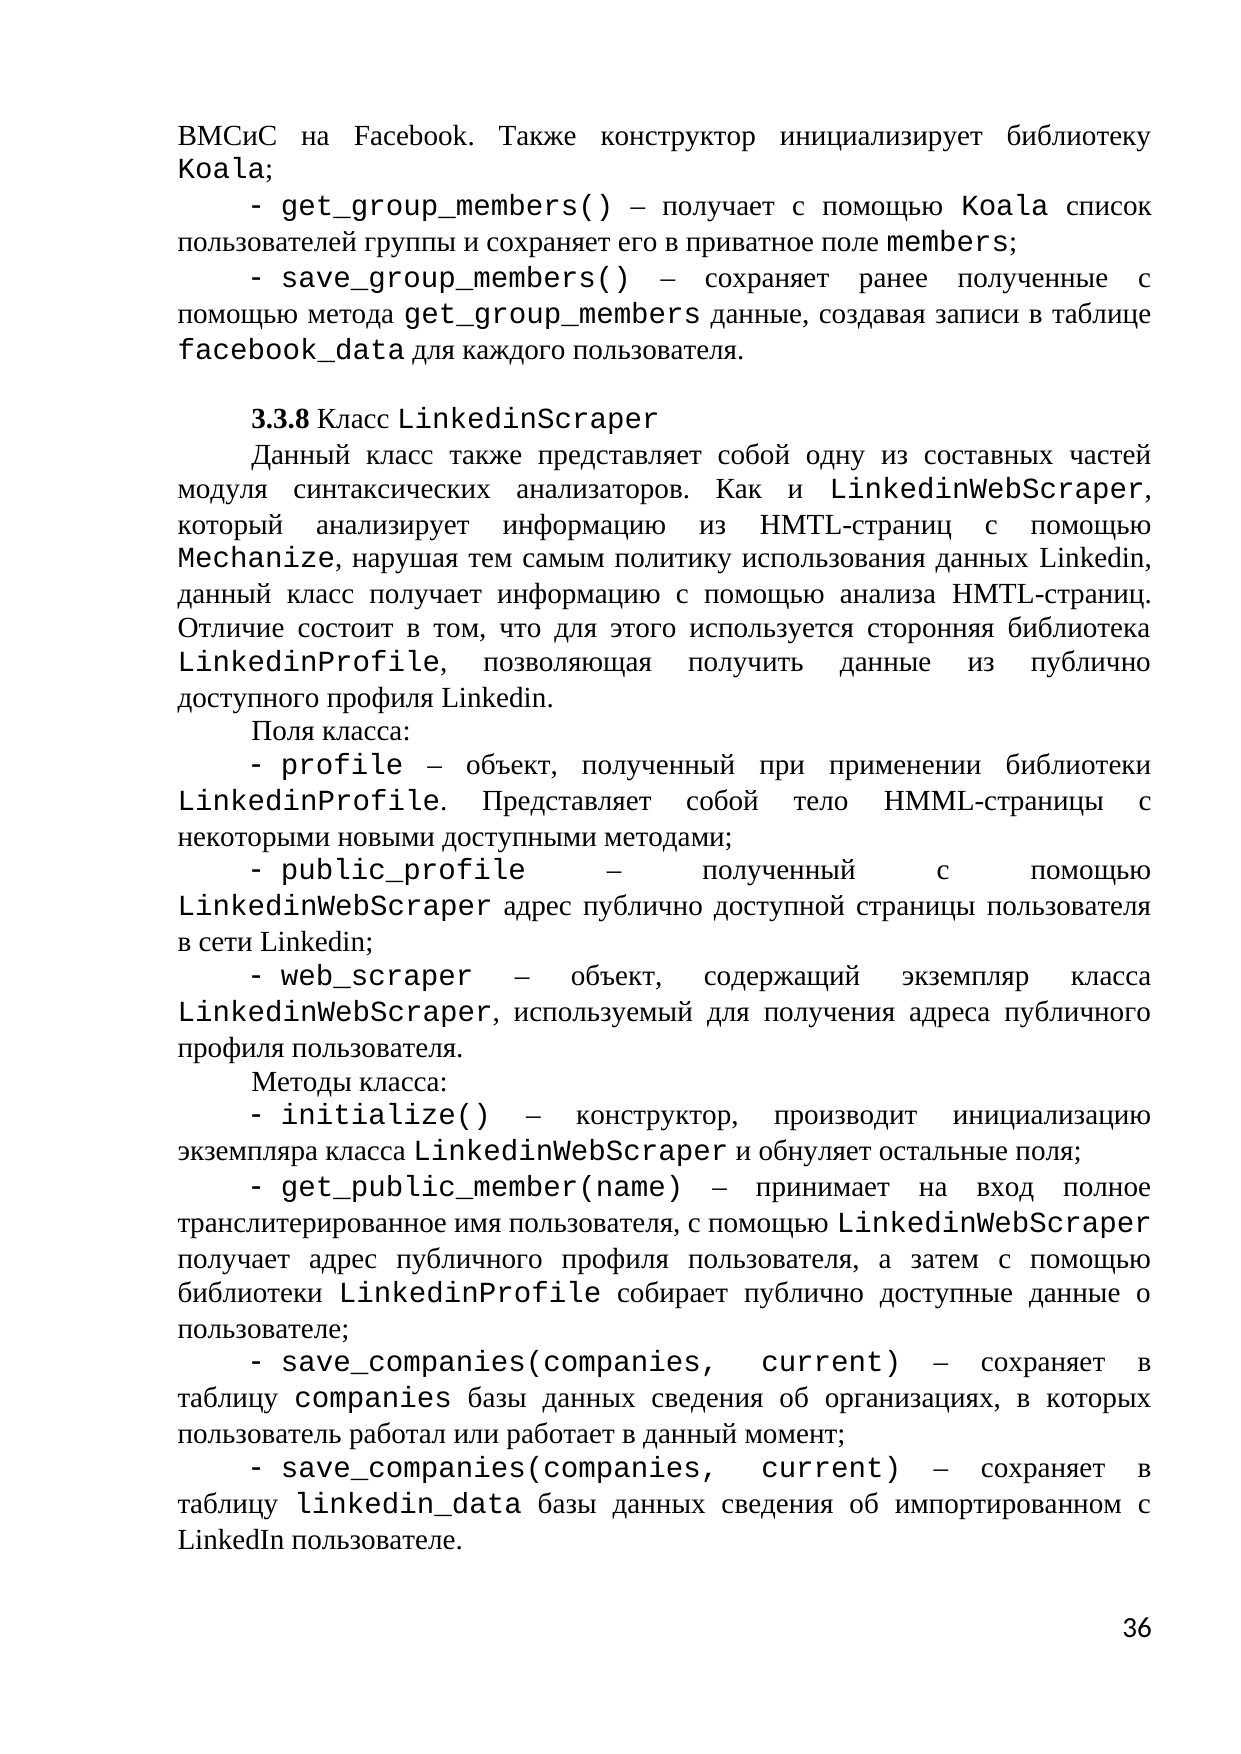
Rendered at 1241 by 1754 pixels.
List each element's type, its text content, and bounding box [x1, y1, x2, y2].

list public_profile – полученный с помощью LinkedinWebScraper адрес публично доступной страницы пользователя в сети Linkedin; [177, 852, 1152, 958]
list get_public_member(name) – принимает на вход полное транслитерированное имя пользователя, с помощью LinkedinWebScraper получает адрес публичного профиля пользователя, а затем с помощью библиотеки LinkedinProfile собирает публично доступные данные о пользователе; [177, 1169, 1152, 1344]
list web_scraper – объект, содержащий экземпляр класса LinkedinWebScraper, используемый для получения адреса публичного профиля пользователя. [177, 958, 1152, 1064]
list save_сompanies(companies, current) – сохраняет в таблицу linkedin_data базы данных сведения об импортированном с LinkedIn пользователе. [177, 1450, 1152, 1556]
text 3.3.8 Класс LinkedinScraper [177, 401, 1152, 437]
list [177, 118, 1152, 188]
text Методы класса: [177, 1064, 1152, 1097]
text Поля класса: [177, 713, 1152, 747]
list save_group_members() – сохраняет ранее полученные с помощью метода get_group_members данные, создавая записи в таблице facebook_data для каждого пользователя. [177, 260, 1152, 368]
list get_group_members() – получает с помощью Koala список пользователей группы и сохраняет его в приватное поле members; [177, 188, 1152, 260]
list save_сompanies(companies, current) – сохраняет в таблицу companies базы данных сведения об организациях, в которых пользователь работал или работает в данный момент; [177, 1344, 1152, 1450]
text Данный класс также представляет собой одну из составных частей модуля синтаксических анализаторов. Как и LinkedinWebScraper, который анализирует информацию из HMTL-страниц с помощью Mechanize, нарушая тем самым политику использования данных Linkedin, данный класс получает информацию с помощью анализа HMTL-страниц. Отличие состоит в том, что для этого используется сторонняя библиотека LinkedinProfile, позволяющая получить данные из публично доступного профиля Linkedin. [177, 437, 1152, 713]
list profile – объект, полученный при применении библиотеки LinkedinProfile. Представляет собой тело HMML-страницы с некоторыми новыми доступными методами; [177, 747, 1152, 852]
list initialize() – конструктор, производит инициализацию экземпляра класса LinkedinWebScraper и обнуляет остальные поля; [177, 1097, 1152, 1169]
